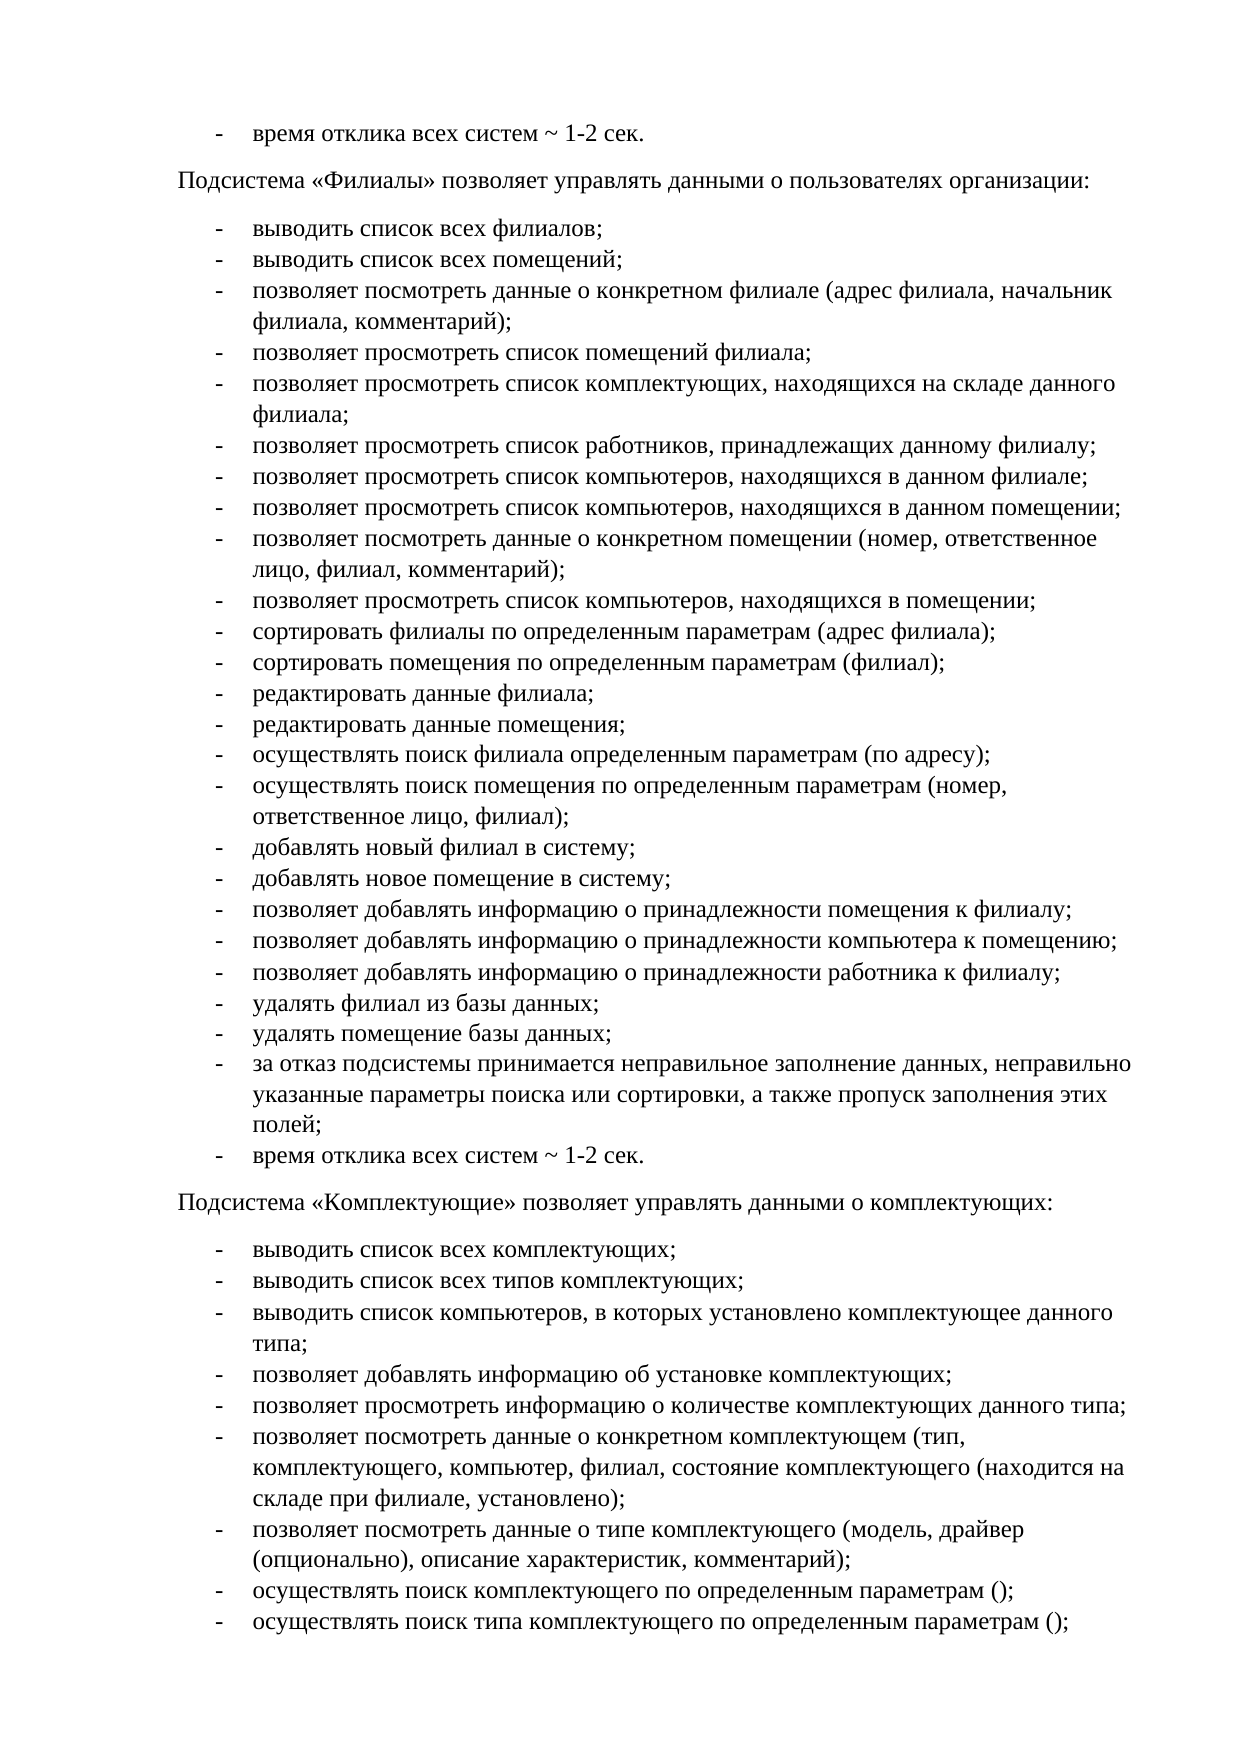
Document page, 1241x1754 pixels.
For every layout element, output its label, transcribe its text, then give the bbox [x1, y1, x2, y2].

text Подсистема «Филиалы» позволяет управлять данными о пользователях организации: [177, 165, 1152, 194]
list позволяет просмотреть список комплектующих, находящихся на складе данного филиала; [215, 368, 1152, 428]
list осуществлять поиск комплектующего по определенным параметрам (); [215, 1575, 1152, 1603]
list выводить список всех помещений; [215, 244, 1152, 273]
list позволяет добавлять информацию об установке комплектующих; [215, 1359, 1152, 1387]
list сортировать филиалы по определенным параметрам (адрес филиала); [215, 616, 1152, 645]
list удалять филиал из базы данных; [215, 988, 1152, 1016]
list позволяет посмотреть данные о конкретном филиале (адрес филиала, начальник филиала, комментарий); [215, 275, 1152, 335]
list выводить список всех филиалов; [215, 213, 1152, 242]
list позволяет просмотреть список компьютеров, находящихся в помещении; [215, 585, 1152, 614]
list сортировать помещения по определенным параметрам (филиал); [215, 647, 1152, 676]
list добавлять новый филиал в систему; [215, 832, 1152, 861]
list выводить список компьютеров, в которых установлено комплектующее данного типа; [215, 1297, 1152, 1356]
list позволяет просмотреть информацию о количестве комплектующих данного типа; [215, 1390, 1152, 1418]
list позволяет просмотреть список компьютеров, находящихся в данном филиале; [215, 461, 1152, 490]
list позволяет просмотреть список работников, принадлежащих данному филиалу; [215, 430, 1152, 459]
list позволяет добавлять информацию о принадлежности компьютера к помещению; [215, 926, 1152, 954]
list за отказ подсистемы принимается неправильное заполнение данных, неправильно указанные параметры поиска или сортировки, а также пропуск заполнения этих полей; [215, 1048, 1152, 1138]
list редактировать данные филиала; [215, 678, 1152, 707]
list добавлять новое помещение в систему; [215, 863, 1152, 892]
list время отклика всех систем ~ 1-2 сек. [215, 118, 1152, 147]
list редактировать данные помещения; [215, 709, 1152, 738]
list позволяет добавлять информацию о принадлежности помещения к филиалу; [215, 894, 1152, 923]
list позволяет посмотреть данные о конкретном комплектующем (тип, комплектующего, компьютер, филиал, состояние комплектующего (находится на складе при филиале, установлено); [215, 1421, 1152, 1512]
list осуществлять поиск помещения по определенным параметрам (номер, ответственное лицо, филиал); [215, 770, 1152, 830]
list позволяет посмотреть данные о конкретном помещении (номер, ответственное лицо, филиал, комментарий); [215, 523, 1152, 583]
list позволяет посмотреть данные о типе комплектующего (модель, драйвер (опционально), описание характеристик, комментарий); [215, 1514, 1152, 1573]
list выводить список всех комплектующих; [215, 1234, 1152, 1263]
list удалять помещение базы данных; [215, 1018, 1152, 1047]
list позволяет добавлять информацию о принадлежности работника к филиалу; [215, 957, 1152, 985]
list позволяет просмотреть список компьютеров, находящихся в данном помещении; [215, 492, 1152, 521]
list осуществлять поиск филиала определенным параметрам (по адресу); [215, 739, 1152, 768]
list позволяет просмотреть список помещений филиала; [215, 337, 1152, 366]
list выводить список всех типов комплектующих; [215, 1266, 1152, 1294]
list время отклика всех систем ~ 1-2 сек. [215, 1140, 1152, 1168]
text Подсистема «Комплектующие» позволяет управлять данными о комплектующих: [177, 1187, 1152, 1216]
list осуществлять поиск типа комплектующего по определенным параметрам (); [215, 1606, 1152, 1634]
